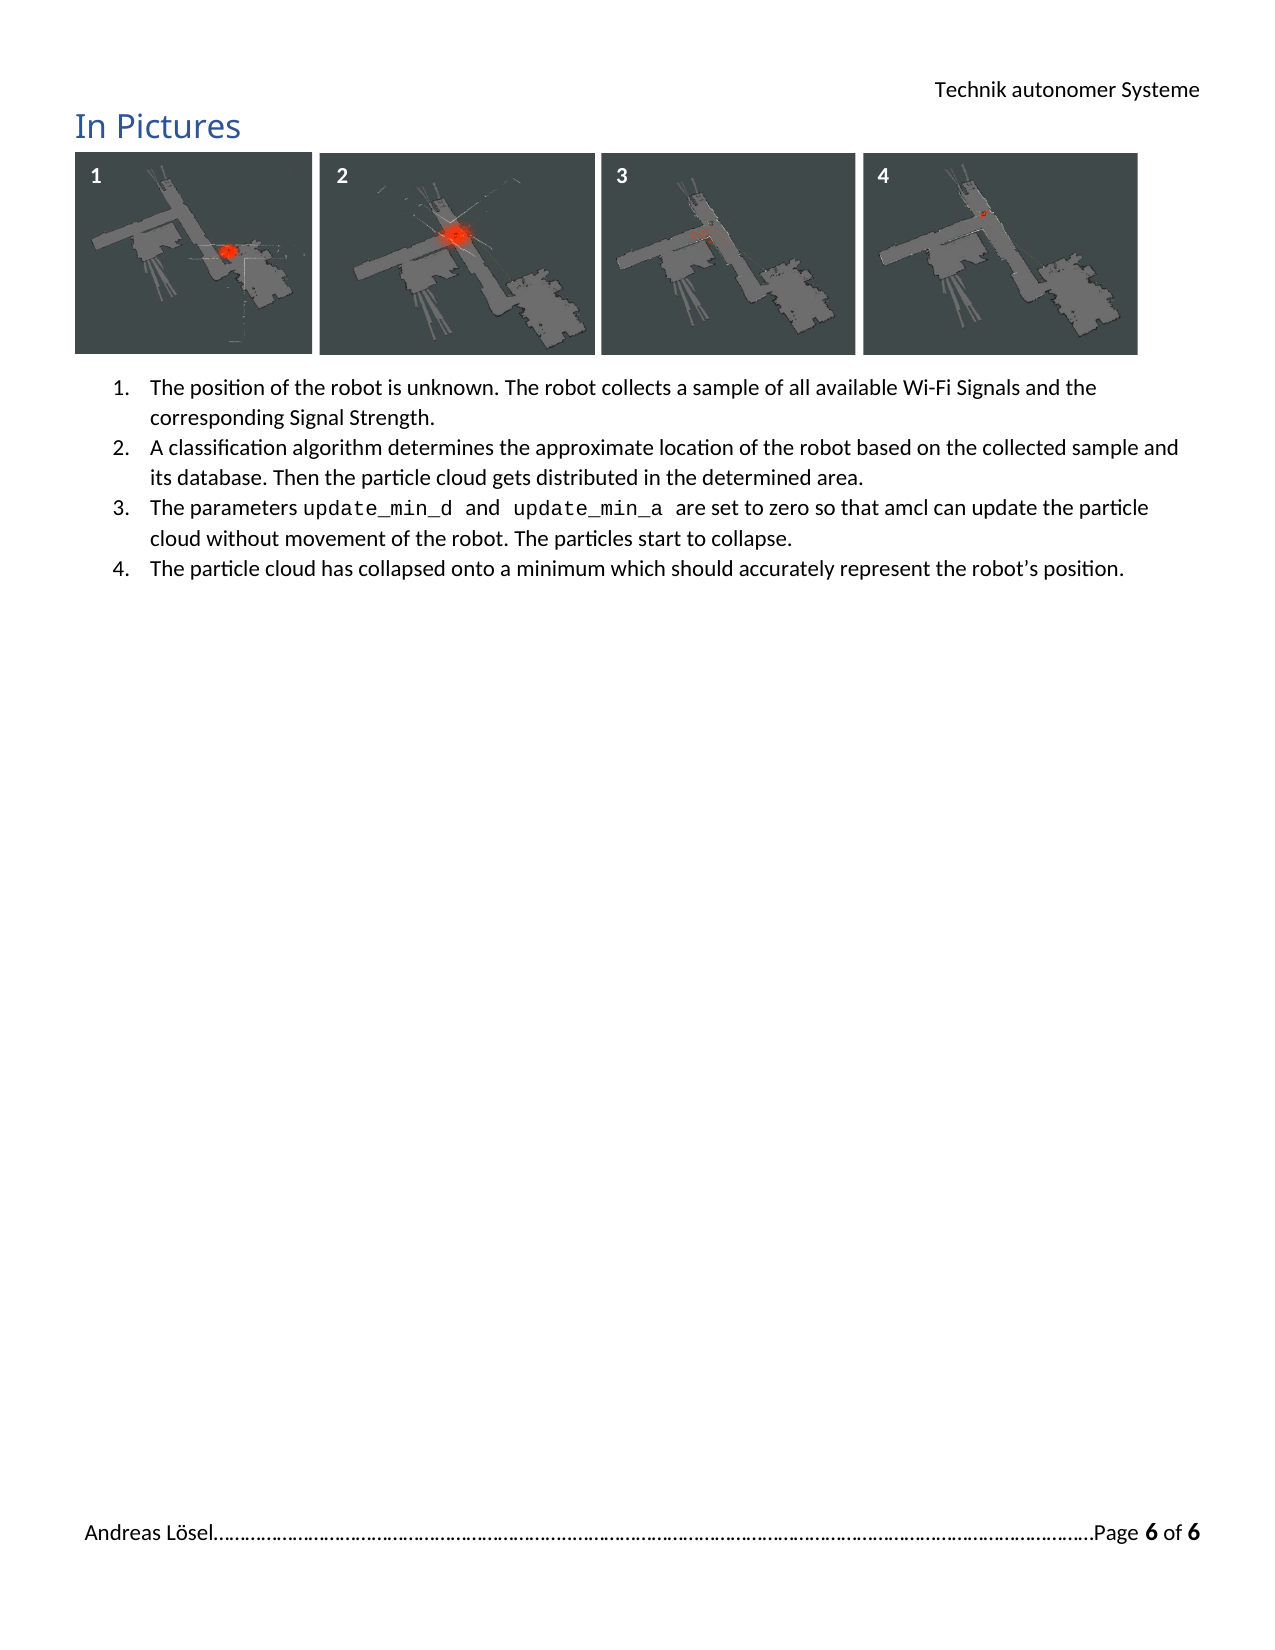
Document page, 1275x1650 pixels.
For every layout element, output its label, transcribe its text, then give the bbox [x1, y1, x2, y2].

subtitle In Pictures [75, 103, 1200, 148]
picture [863, 153, 1138, 355]
list The position of the robot is unknown. The robot collects a sample of all available Wi-Fi Signals and the corresponding Signal Strength. [112, 373, 1200, 431]
list The particle cloud has collapsed onto a minimum which should accurately represent the robot’s position. [112, 554, 1200, 582]
list The parameters update_min_d and update_min_a are set to zero so that amcl can update the particle cloud without movement of the robot. The particles start to collapse. [112, 493, 1200, 552]
list A classification algorithm determines the approximate location of the robot based on the collected sample and its database. Then the particle cloud gets distributed in the determined area. [112, 433, 1200, 491]
picture [319, 153, 595, 355]
picture [601, 153, 856, 355]
picture [75, 152, 313, 354]
